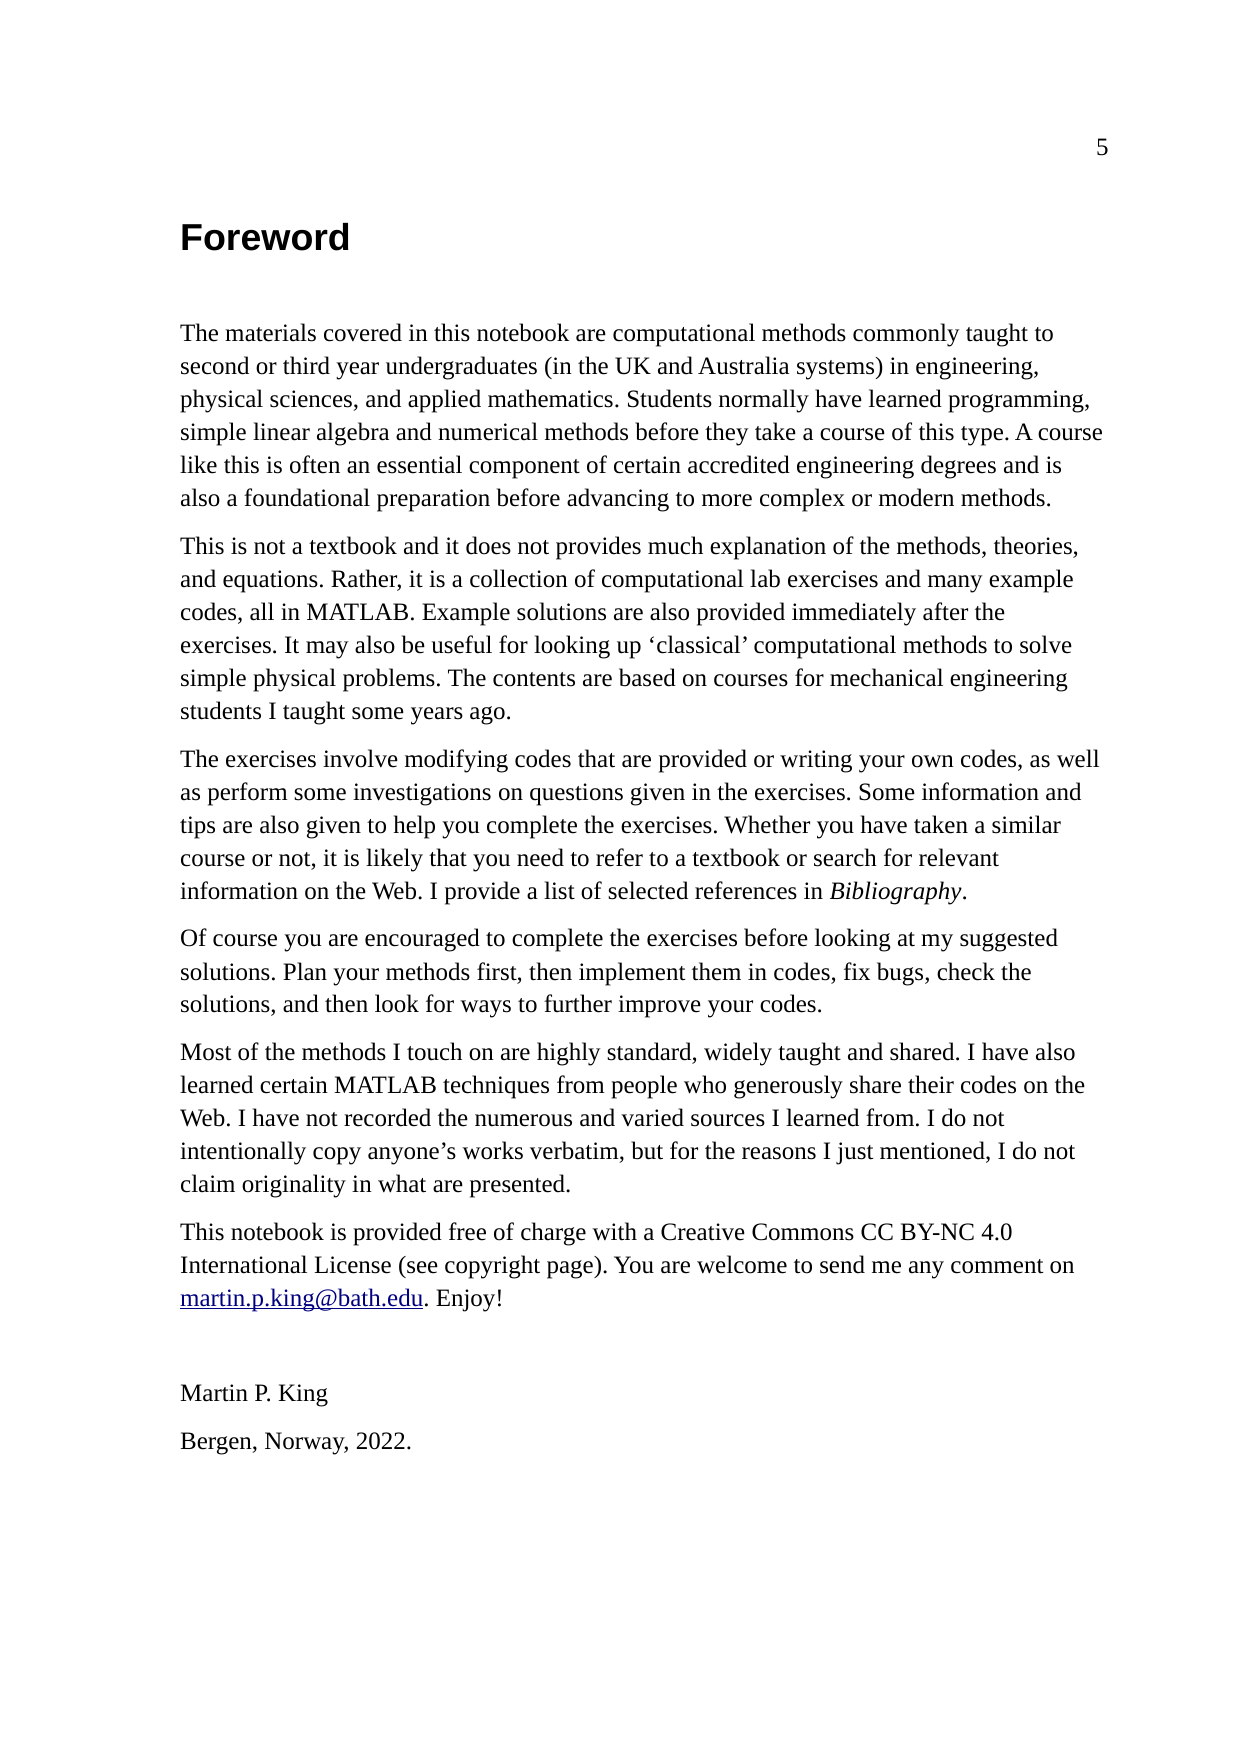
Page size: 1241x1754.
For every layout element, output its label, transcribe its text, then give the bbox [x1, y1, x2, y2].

text The exercises involve modifying codes that are provided or writing your own codes, as well as perform some investigations on questions given in the exercises. Some information and tips are also given to help you complete the exercises. Whether you have taken a similar course or not, it is likely that you need to refer to a textbook or search for relevant information on the Web. I provide a list of selected references in Bibliography. [180, 744, 1108, 905]
text Of course you are encouraged to complete the exercises before looking at my suggested solutions. Plan your methods first, then implement them in codes, fix bugs, check the solutions, and then look for ways to further improve your codes. [180, 923, 1108, 1018]
text The materials covered in this notebook are computational methods commonly taught to second or third year undergraduates (in the UK and Australia systems) in engineering, physical sciences, and applied mathematics. Students normally have learned programming, simple linear algebra and numerical methods before they take a course of this type. A course like this is often an essential component of certain accredited engineering degrees and is also a foundational preparation before advancing to more complex or modern methods. [180, 318, 1108, 512]
text Bergen, Norway, 2022. [180, 1426, 1108, 1454]
text Most of the methods I touch on are highly standard, widely taught and shared. I have also learned certain MATLAB techniques from people who generously share their codes on the Web. I have not recorded the numerous and varied sources I learned from. I do not intentionally copy anyone’s works verbatim, but for the reasons I just mentioned, I do not claim originality in what are presented. [180, 1037, 1108, 1198]
text Martin P. King [180, 1378, 1108, 1407]
text This notebook is provided free of charge with a Creative Commons CC BY-NC 4.0 International License (see copyright page). You are welcome to send me any comment on martin.p.king@bath.edu. Enjoy! [180, 1217, 1108, 1312]
text This is not a textbook and it does not provides much explanation of the methods, theories, and equations. Rather, it is a collection of computational lab exercises and many example codes, all in MATLAB. Example solutions are also provided immediately after the exercises. It may also be useful for looking up ‘classical’ computational methods to solve simple physical problems. The contents are based on courses for mechanical engineering students I taught some years ago. [180, 531, 1108, 725]
subtitle Foreword [180, 215, 1108, 258]
